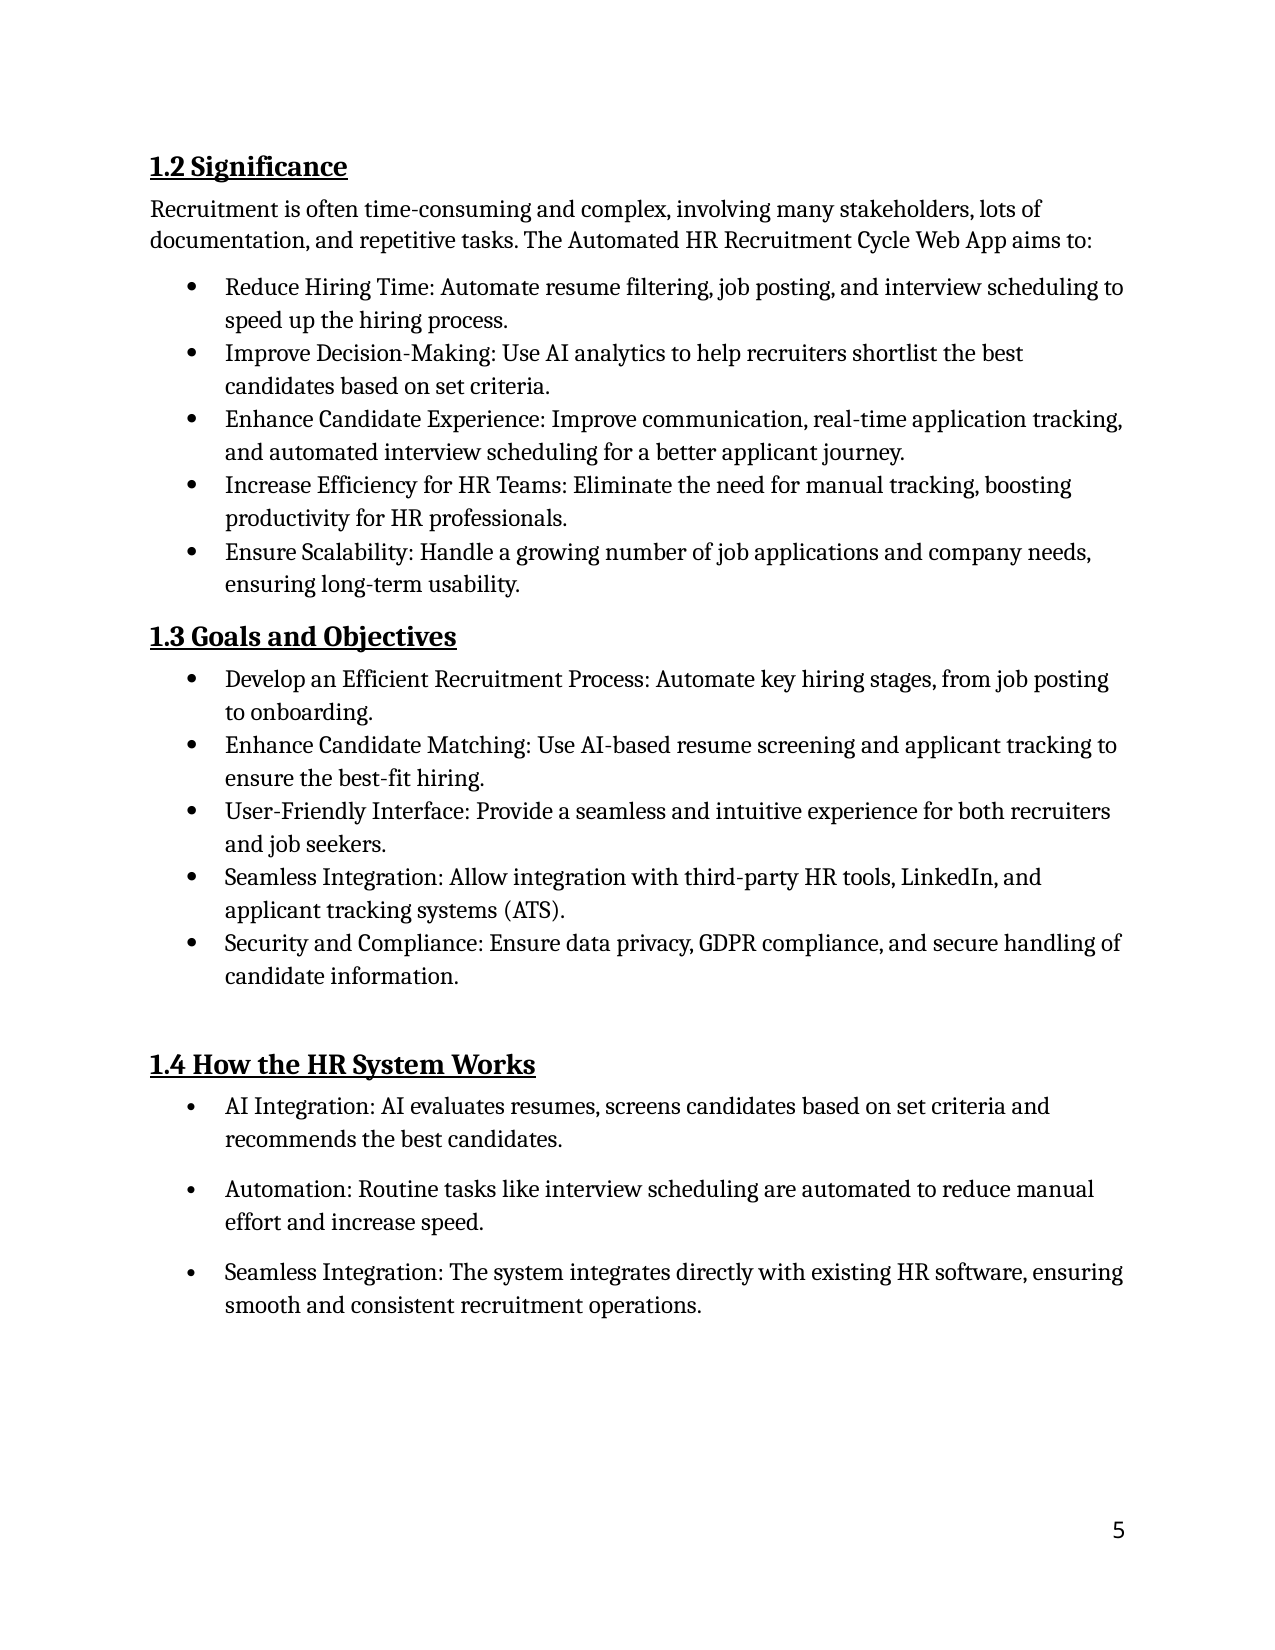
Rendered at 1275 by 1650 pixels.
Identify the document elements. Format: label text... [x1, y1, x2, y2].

list Enhance Candidate Experience: Improve communication, real-time application tracking, and automated interview scheduling for a better applicant journey. [187, 405, 1125, 467]
list AI Integration: AI evaluates resumes, screens candidates based on set criteria and recommends the best candidates. [187, 1092, 1125, 1154]
list Seamless Integration: The system integrates directly with existing HR software, ensuring smooth and consistent recruitment operations. [187, 1258, 1125, 1319]
list User-Friendly Interface: Provide a seamless and intuitive experience for both recruiters and job seekers. [187, 797, 1125, 858]
list Seamless Integration: Allow integration with third-party HR tools, LinkedIn, and applicant tracking systems (ATS). [187, 863, 1125, 924]
list Reduce Hiring Time: Automate resume filtering, job posting, and interview scheduling to speed up the hiring process. [187, 273, 1125, 335]
subtitle 1.4 How the HR System Works [150, 1048, 1125, 1081]
list Develop an Efficient Recruitment Process: Automate key hiring stages, from job posting to onboarding. [187, 664, 1125, 726]
list Security and Compliance: Ensure data privacy, GDPR compliance, and secure handling of candidate information. [187, 929, 1125, 1026]
list Automation: Routine tasks like interview scheduling are automated to reduce manual effort and increase speed. [187, 1175, 1125, 1237]
list Increase Efficiency for HR Teams: Eliminate the need for manual tracking, boosting productivity for HR professionals. [187, 471, 1125, 533]
text Recruitment is often time-consuming and complex, involving many stakeholders, lots of documentation, and repetitive tasks. The Automated HR Recruitment Cycle Web App aims to: [150, 194, 1125, 254]
subtitle 1.3 Goals and Objectives [150, 620, 1125, 654]
list Enhance Candidate Matching: Use AI-based resume screening and applicant tracking to ensure the best-fit hiring. [187, 731, 1125, 792]
list Improve Decision-Making: Use AI analytics to help recruiters shortlist the best candidates based on set criteria. [187, 339, 1125, 401]
subtitle 1.2 Significance [150, 150, 1125, 183]
list Ensure Scalability: Handle a growing number of job applications and company needs, ensuring long-term usability. [187, 537, 1125, 599]
